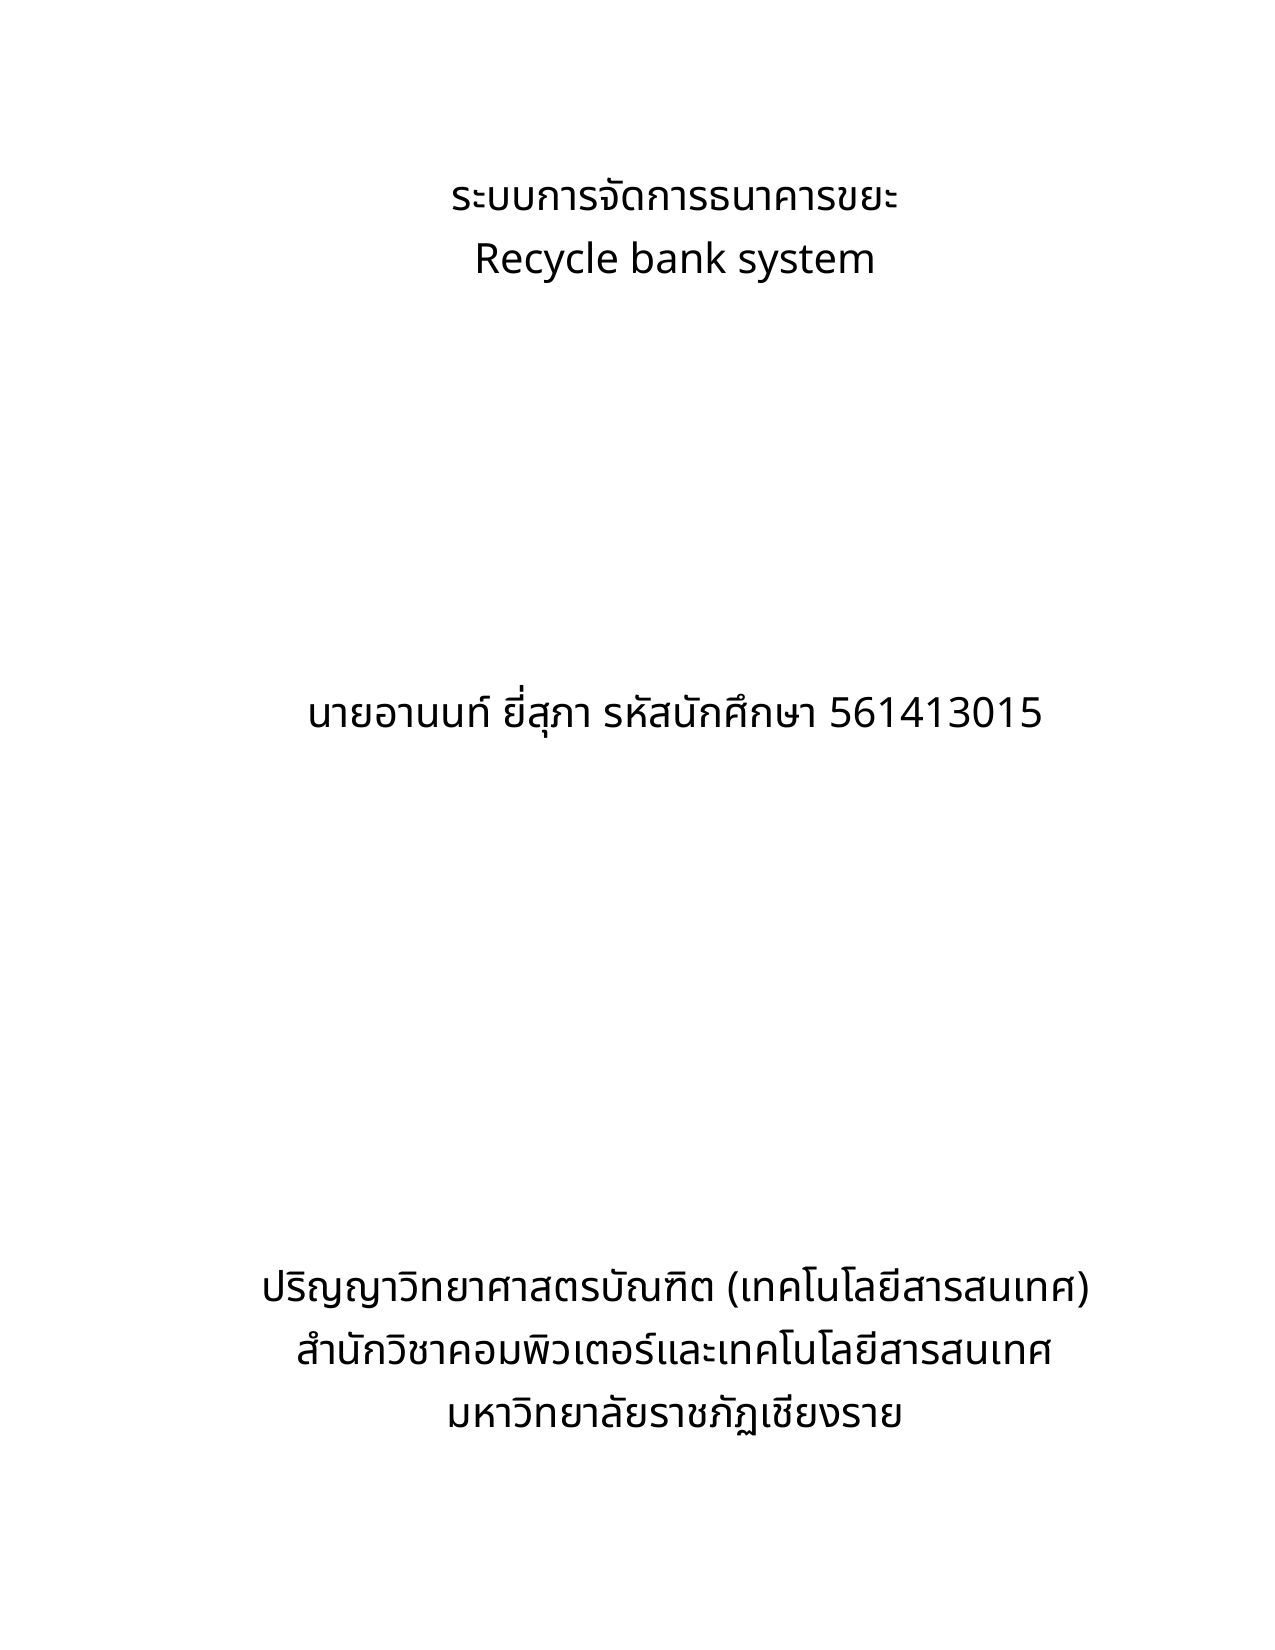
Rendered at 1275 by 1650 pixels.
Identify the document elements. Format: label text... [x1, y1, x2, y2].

text ปริญญาวิทยาศาสตรบัณฑิต (เทคโนโลยีสารสนเทศ) [150, 1257, 1125, 1321]
text มหาวิทยาลัยราชภัฏเชียงราย [150, 1383, 1125, 1446]
text สำนักวิชาคอมพิวเตอร์และเทคโนโลยีสารสนเทศ [150, 1321, 1125, 1383]
text นายอานนท์ ยี่สุภา รหัสนักศึกษา 561413015 [150, 683, 1125, 746]
text ระบบการจัดการธนาคารขยะ [150, 166, 1125, 229]
text Recycle bank system [150, 229, 1125, 286]
